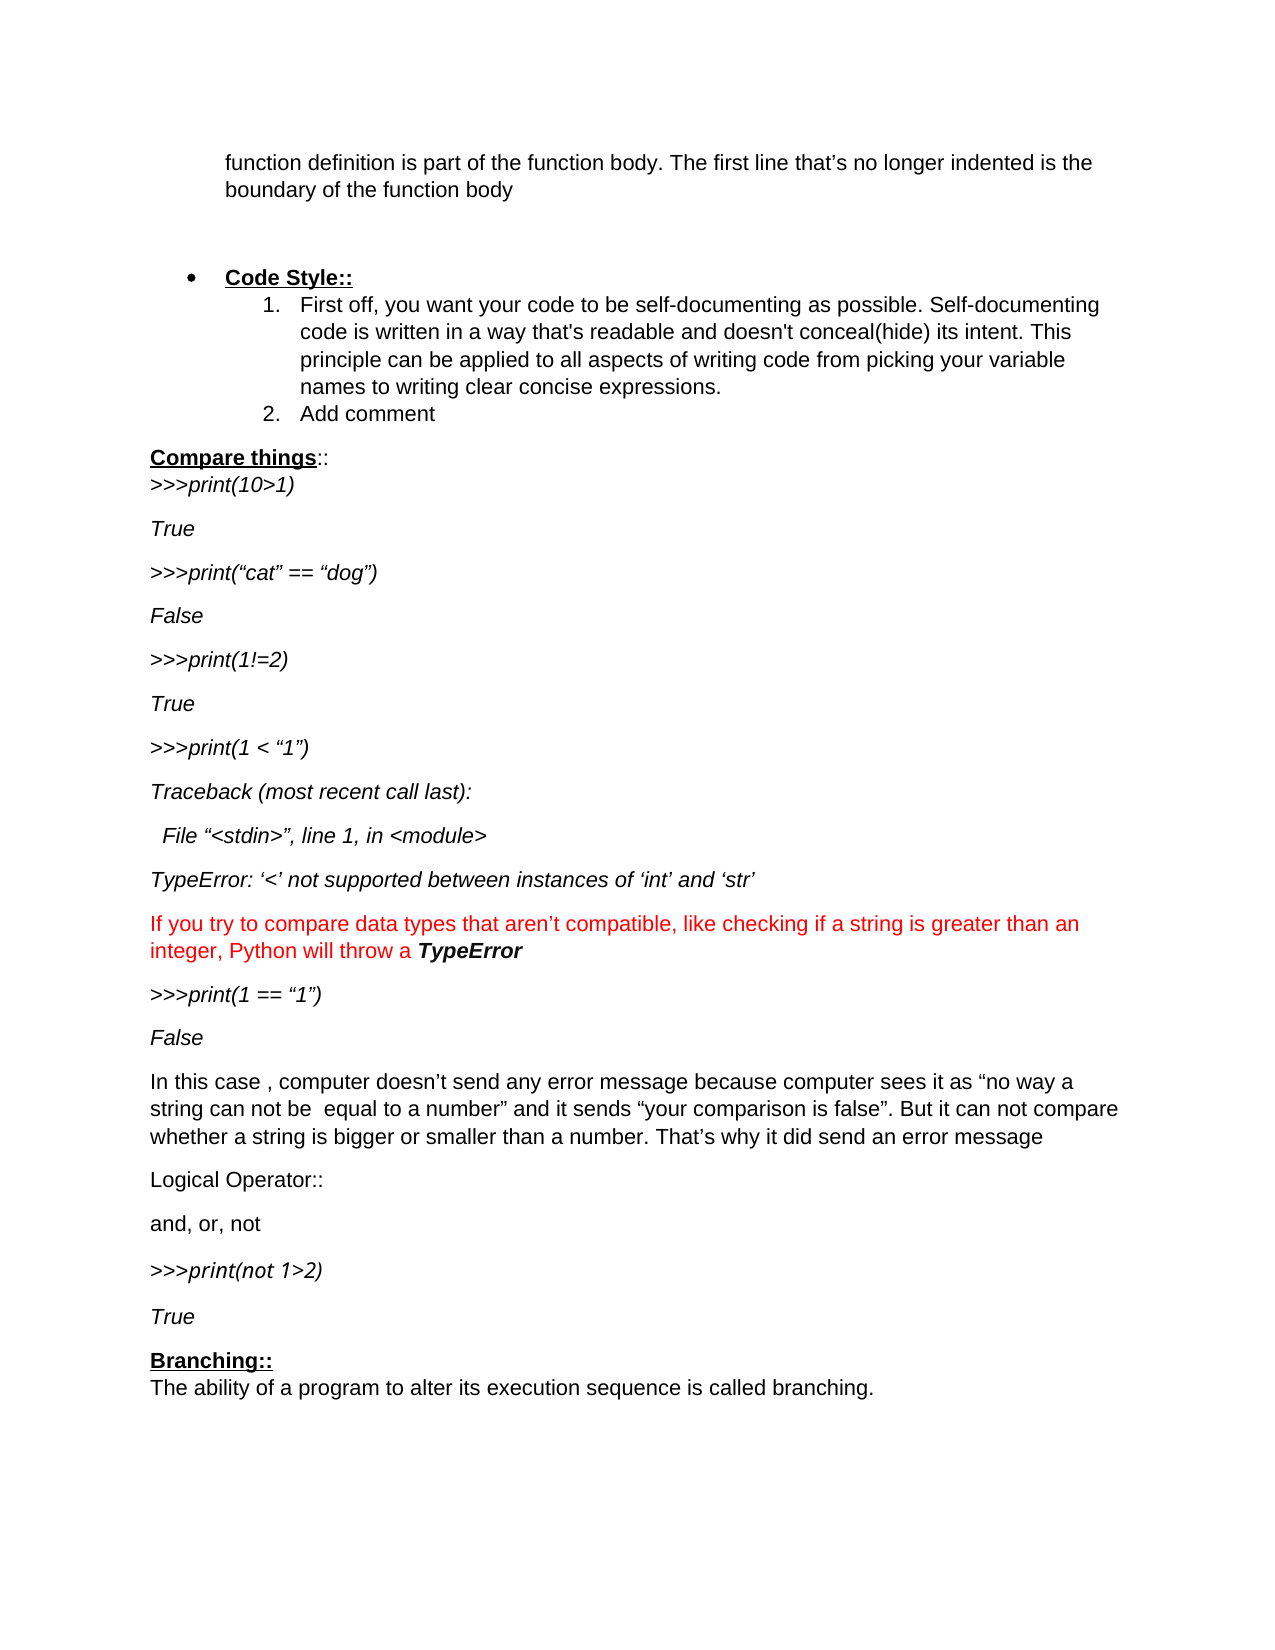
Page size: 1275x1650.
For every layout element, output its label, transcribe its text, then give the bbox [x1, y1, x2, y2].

text Traceback (most recent call last): [150, 779, 1125, 804]
text Logical Operator:: [150, 1167, 1125, 1193]
text TypeError: ‘<’ not supported between instances of ‘int’ and ‘str’ [150, 867, 1125, 892]
text False [150, 1025, 1125, 1051]
text If you try to compare data types that aren’t compatible, like checking if a string is greater than an integer, Python will throw a TypeError [150, 910, 1125, 963]
text >>>print(1 == “1”) [150, 981, 1125, 1007]
text >>>print(1 < “1”) [150, 735, 1125, 760]
text Branching:: The ability of a program to alter its execution sequence is called branching. [150, 1348, 1125, 1400]
text False [150, 603, 1125, 629]
text In this case , computer doesn’t send any error message because computer sees it as “no way a string can not be equal to a number” and it sends “your comparison is false”. But it can not compare whether a string is bigger or smaller than a number. That’s why it did send an error message [150, 1069, 1125, 1149]
text True [150, 1304, 1125, 1329]
text Compare things:: >>>print(10>1) [150, 445, 1125, 497]
list Code Style:: [187, 265, 1125, 290]
text File “<stdin>”, line 1, in <module> [150, 823, 1125, 848]
list First off, you want your code to be self-documenting as possible. Self-documenting code is written in a way that's readable and doesn't conceal(hide) its intent. This principle can be applied to all aspects of writing code from picking your variable names to writing clear concise expressions. [262, 292, 1125, 399]
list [187, 150, 1125, 202]
list Add comment [262, 401, 1125, 426]
text >>>print(not 1>2) [150, 1255, 1125, 1285]
text >>>print(“cat” == “dog”) [150, 559, 1125, 585]
text >>>print(1!=2) [150, 647, 1125, 672]
text and, or, not [150, 1211, 1125, 1236]
text True [150, 516, 1125, 541]
text True [150, 691, 1125, 716]
